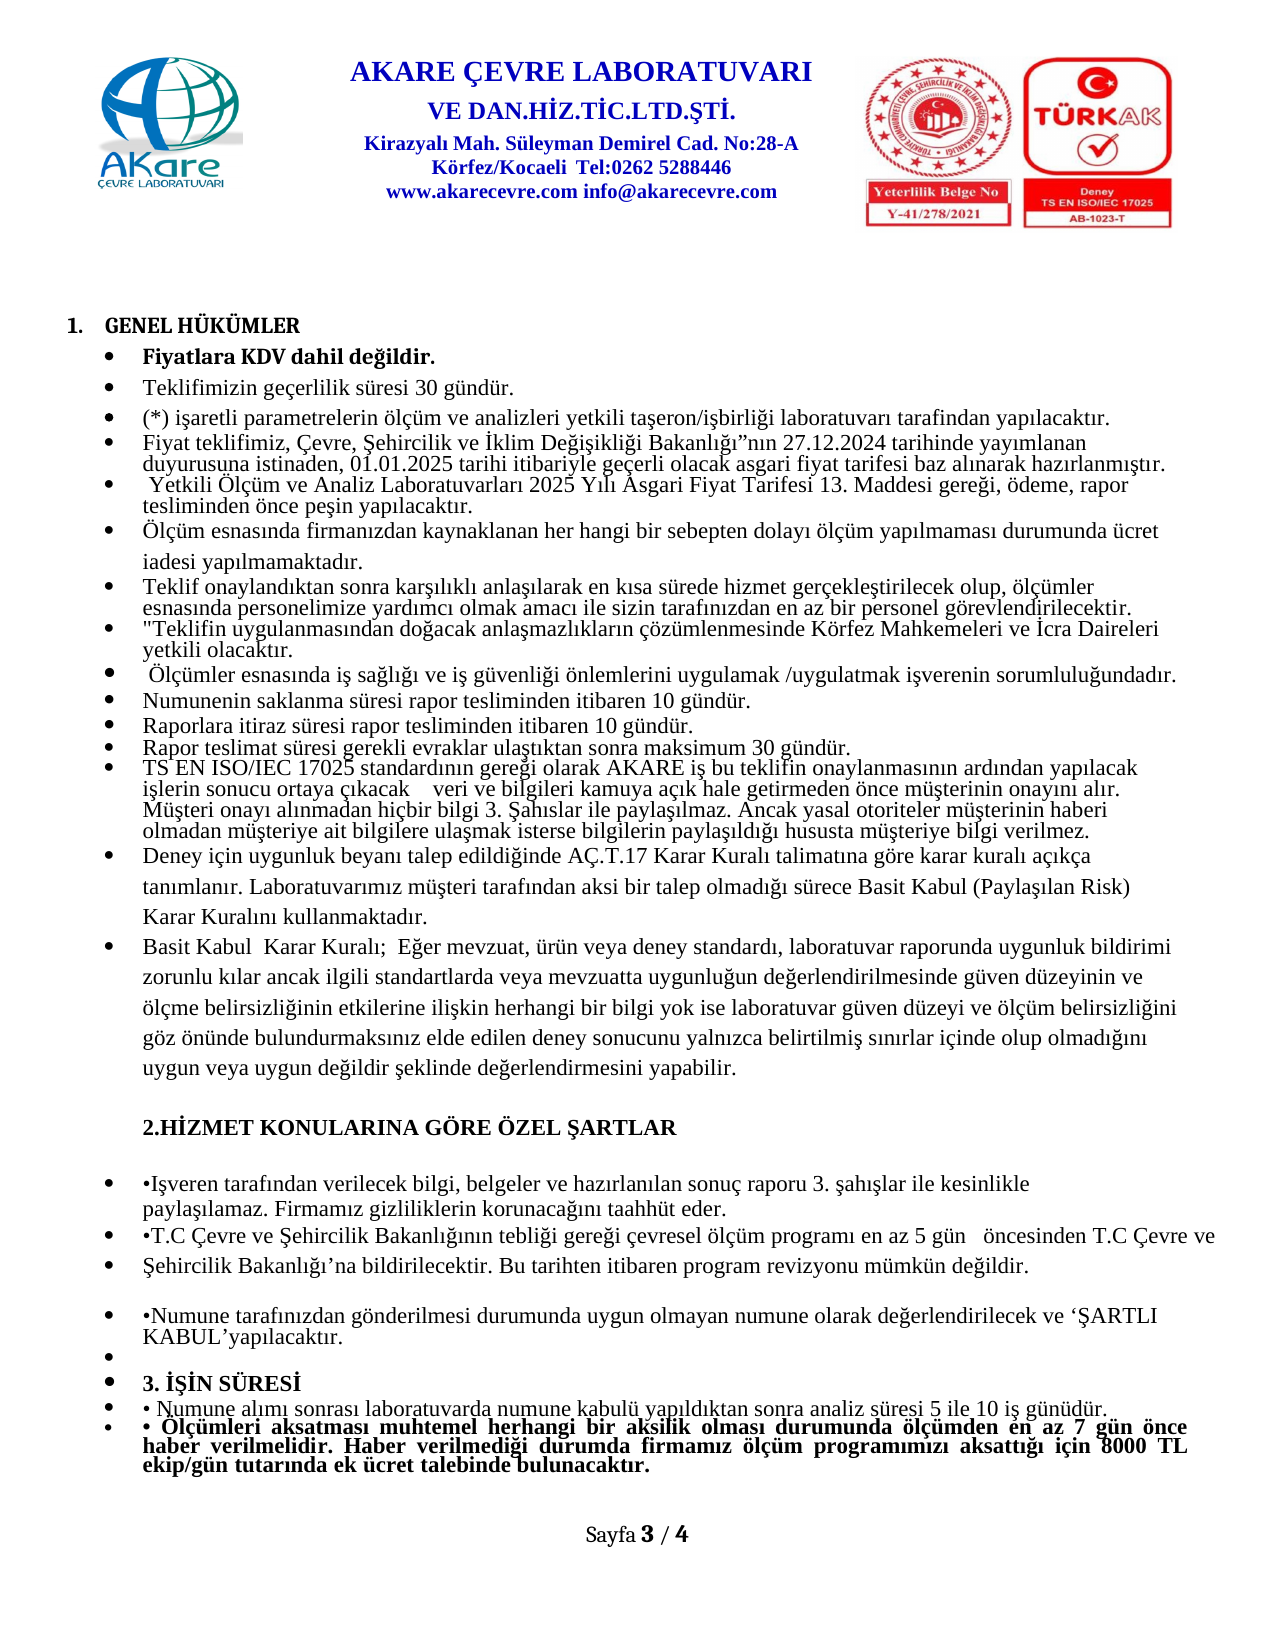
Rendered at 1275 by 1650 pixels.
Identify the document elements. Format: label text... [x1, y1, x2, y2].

list "Teklifin uygulanmasından doğacak anlaşmazlıkların çözümlenmesinde Körfez Mahkemeleri ve İcra Daireleri yetkili olacaktır. [105, 619, 1176, 661]
list GENEL HÜKÜMLER [67, 313, 1245, 340]
list •Işveren tarafından verilecek bilgi, belgeler ve hazırlanılan sonuç raporu 3. şahışlar ile kesinlikle paylaşılamaz. Firmamız gizliliklerin korunacağını taahhüt eder. [105, 1172, 1107, 1222]
list Ölçüm esnasında firmanızdan kaynaklanan her hangi bir sebepten dolayı ölçüm yapılmaması durumunda ücret iadesi yapılmamaktadır. [105, 517, 1173, 574]
list Numunenin saklanma süresi rapor tesliminden itibaren 10 gündür. [105, 688, 1245, 713]
list Yetkili Ölçüm ve Analiz Laboratuvarları 2025 Yılı Asgari Fiyat Tarifesi 13. Maddesi gereği, ödeme, rapor tesliminden önce peşin yapılacaktır. [105, 476, 1188, 517]
list Teklifimizin geçerlilik süresi 30 gündür. [105, 374, 1245, 400]
list Raporlara itiraz süresi rapor tesliminden itibaren 10 gündür. [105, 713, 1245, 738]
list •T.C Çevre ve Şehircilik Bakanlığının tebliği gereği çevresel ölçüm programı en az 5 gün öncesinden T.C Çevre ve [105, 1222, 1245, 1248]
list Fiyatlara KDV dahil değildir. [105, 343, 1245, 370]
list 3. İŞİN SÜRESİ [105, 1369, 1245, 1397]
list (*) işaretli parametrelerin ölçüm ve analizleri yetkili taşeron/işbirliği laboratuvarı tarafindan yapılacaktır. [105, 404, 1245, 430]
list Şehircilik Bakanlığı’na bildirilecektir. Bu tarihten itibaren program revizyonu mümkün değildir. [105, 1252, 1245, 1278]
list Basit Kabul Karar Kuralı; Eğer mevzuat, ürün veya deney standardı, laboratuvar raporunda uygunluk bildirimi zorunlu kılar ancak ilgili standartlarda veya mevzuatta uygunluğun değerlendirilmesinde güven düzeyinin ve ölçme belirsizliğinin etkilerine ilişkin herhangi bir bilgi yok ise laboratuvar güven düzeyi ve ölçüm belirsizliğini göz önünde bulundurmaksınız elde edilen deney sonucunu yalnızca belirtilmiş sınırlar içinde olup olmadığını uygun veya uygun değildir şeklinde değerlendirmesini yapabilir. [105, 933, 1194, 1080]
picture [854, 56, 1178, 233]
list TS EN ISO/IEC 17025 standardının gereği olarak AKARE iş bu teklifin onaylanmasının ardından yapılacak işlerin sonucu ortaya çıkacak veri ve bilgileri kamuya açık hale getirmeden önce müşterinin onayını alır. Müşteri onayı alınmadan hiçbir bilgi 3. Şahıslar ile paylaşılmaz. Ancak yasal otoriteler müşterinin haberi olmadan müşteriye ait bilgilere ulaşmak isterse bilgilerin paylaşıldığı hususta müşteriye bilgi verilmez. [105, 759, 1160, 842]
list Ölçümler esnasında iş sağlığı ve iş güvenliği önlemlerini uygulamak /uygulatmak işverenin sorumluluğundadır. [105, 661, 1245, 688]
list Deney için uygunluk beyanı talep edildiğinde AÇ.T.17 Karar Kuralı talimatına göre karar kuralı açıkça tanımlanır. Laboratuvarımız müşteri tarafından aksi bir talep olmadığı sürece Basit Kabul (Paylaşılan Risk) Karar Kuralını kullanmaktadır. [105, 842, 1140, 929]
list 2.HİZMET KONULARINA GÖRE ÖZEL ŞARTLAR [142, 1114, 1245, 1141]
list Fiyat teklifimiz, Çevre, Şehircilik ve İklim Değişikliği Bakanlığı”nın 27.12.2024 tarihinde yayımlanan duyurusuna istinaden, 01.01.2025 tarihi itibariyle geçerli olacak asgari fiyat tarifesi baz alınarak hazırlanmıştır. [105, 434, 1169, 476]
list •Numune tarafınızdan gönderilmesi durumunda uygun olmayan numune olarak değerlendirilecek ve ‘ŞARTLI KABUL’yapılacaktır. [105, 1307, 1245, 1349]
list • Numune alımı sonrası laboratuvarda numune kabulü yapıldıktan sonra analiz süresi 5 ile 10 iş günüdür. [105, 1397, 1245, 1419]
list Teklif onaylandıktan sonra karşılıklı anlaşılarak en kısa sürede hizmet gerçekleştirilecek olup, ölçümler esnasında personelimize yardımcı olmak amacı ile sizin tarafınızdan en az bir personel görevlendirilecektir. [105, 578, 1147, 619]
list Rapor teslimat süresi gerekli evraklar ulaştıktan sonra maksimum 30 gündür. [105, 738, 1245, 759]
list • Ölçümleri aksatması muhtemel herhangi bir aksilik olması durumunda ölçümden en az 7 gün önce haber verilmelidir. Haber verilmediği durumda firmamız ölçüm programımızı aksattığı için 8000 TL ekip/gün tutarında ek ücret talebinde bulunacaktır. [105, 1419, 1188, 1476]
picture [94, 56, 243, 189]
